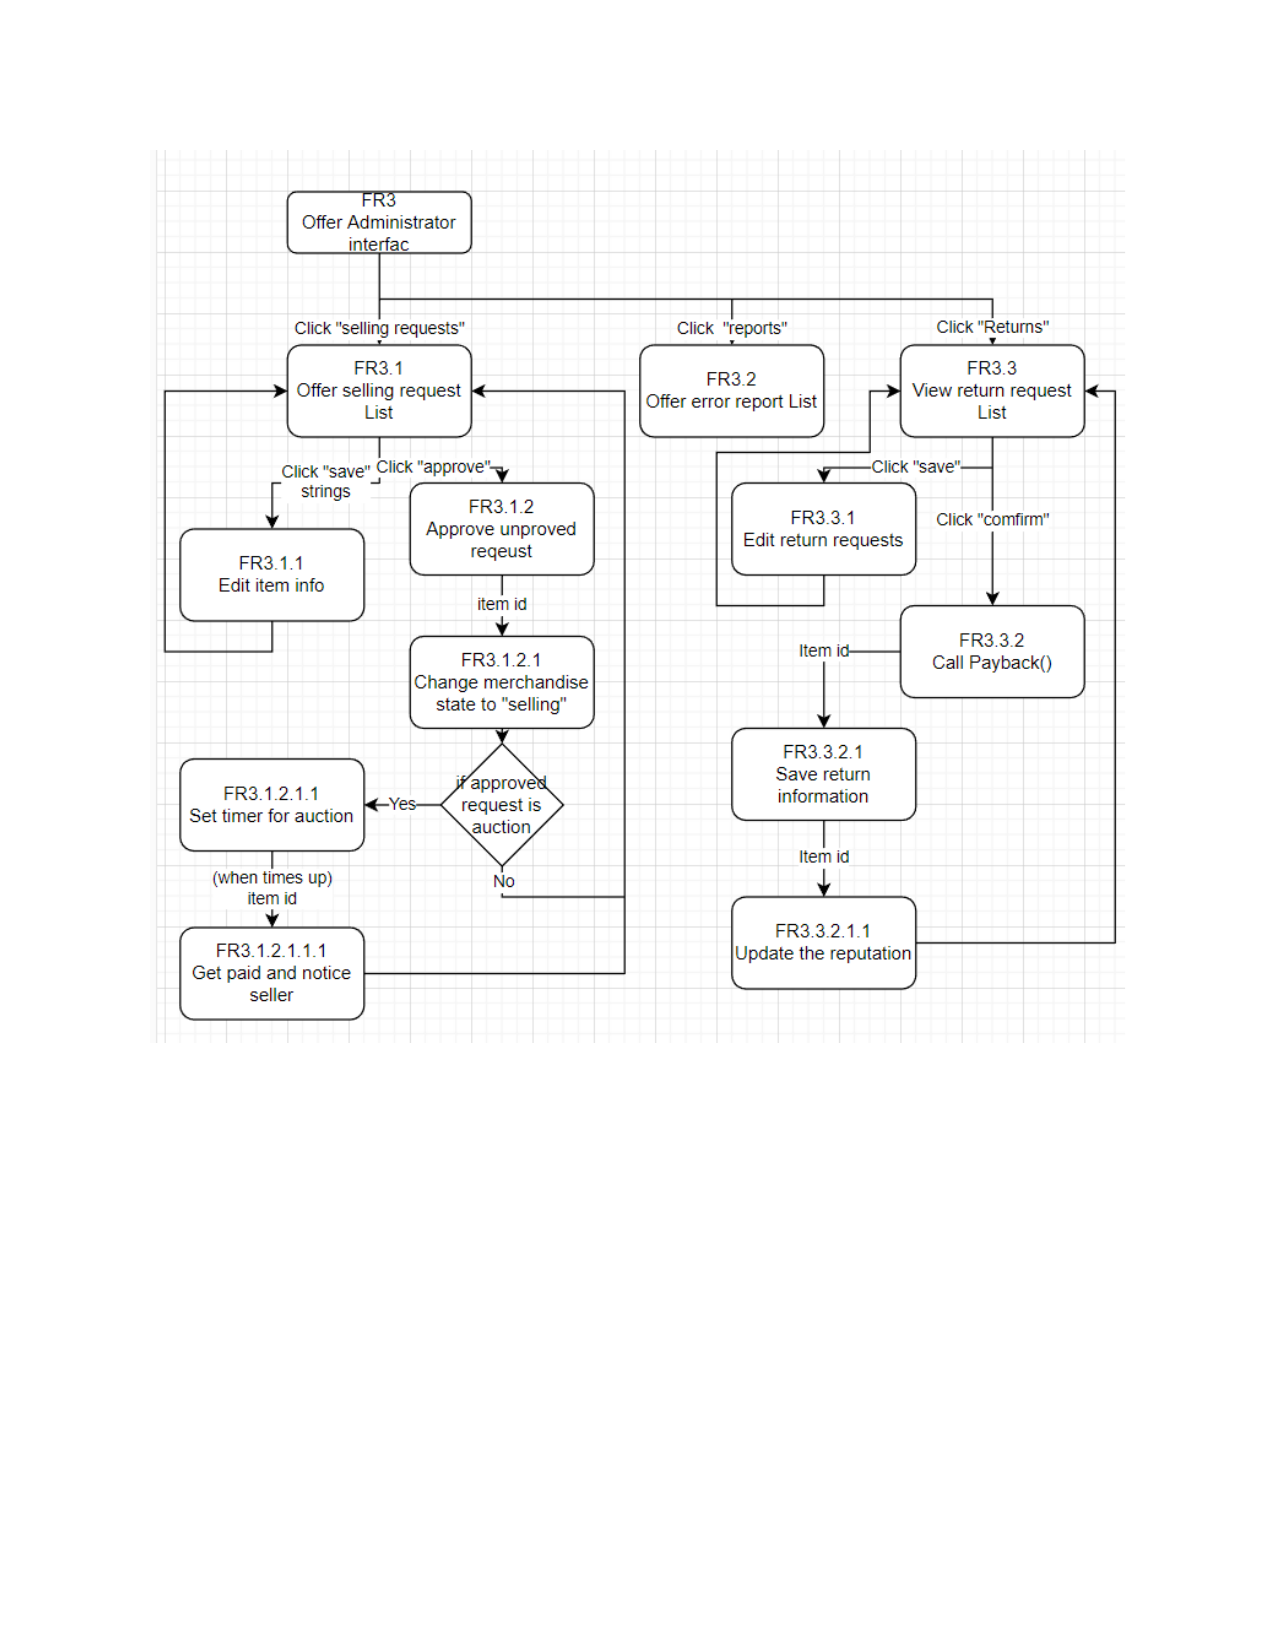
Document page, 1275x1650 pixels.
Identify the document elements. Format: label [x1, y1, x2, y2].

picture [150, 150, 1125, 1043]
